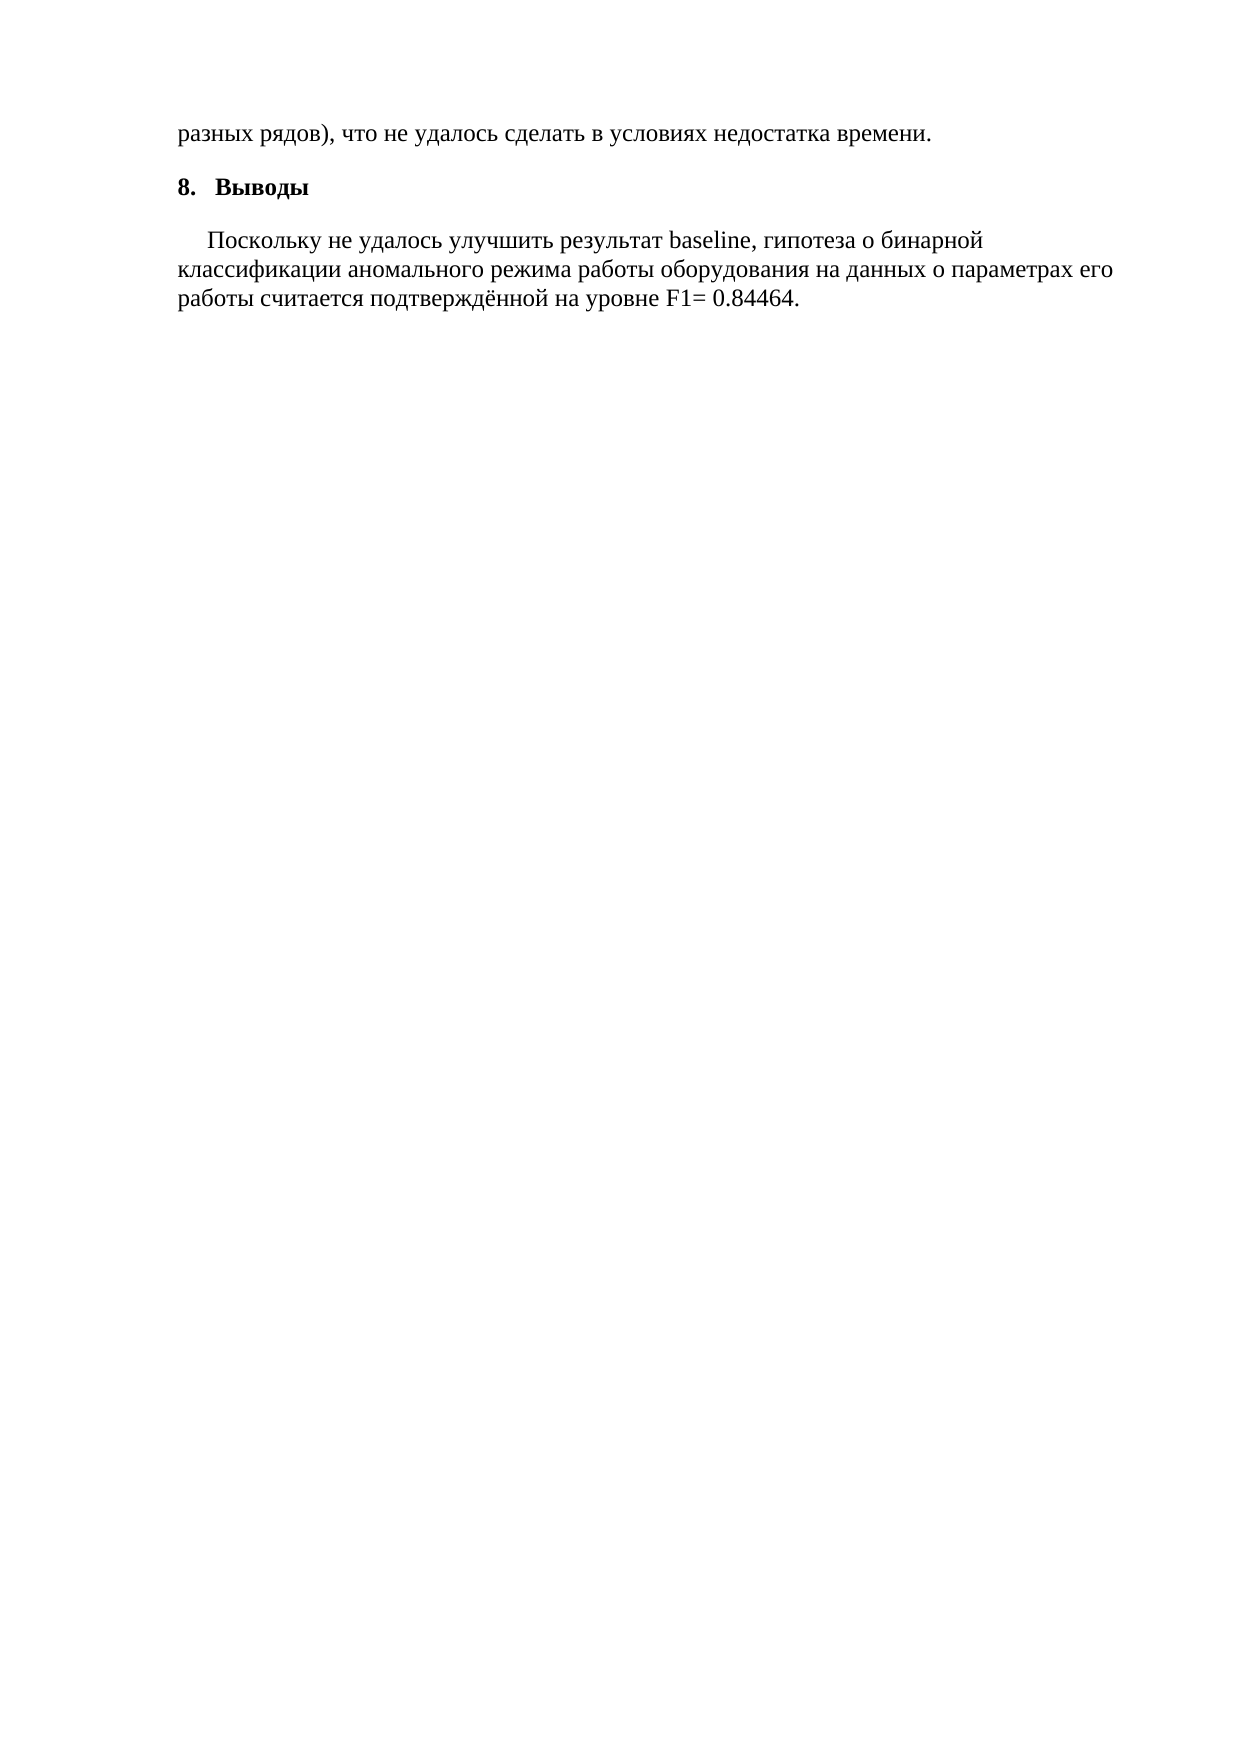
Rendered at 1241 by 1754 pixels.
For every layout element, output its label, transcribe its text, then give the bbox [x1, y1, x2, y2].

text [177, 118, 1152, 147]
text Поскольку не удалось улучшить результат baseline, гипотеза о бинарной классификации аномального режима работы оборудования на данных о параметрах его работы считается подтверждённой на уровне F1= 0.84464. [177, 226, 1152, 312]
list Выводы [177, 172, 1152, 201]
